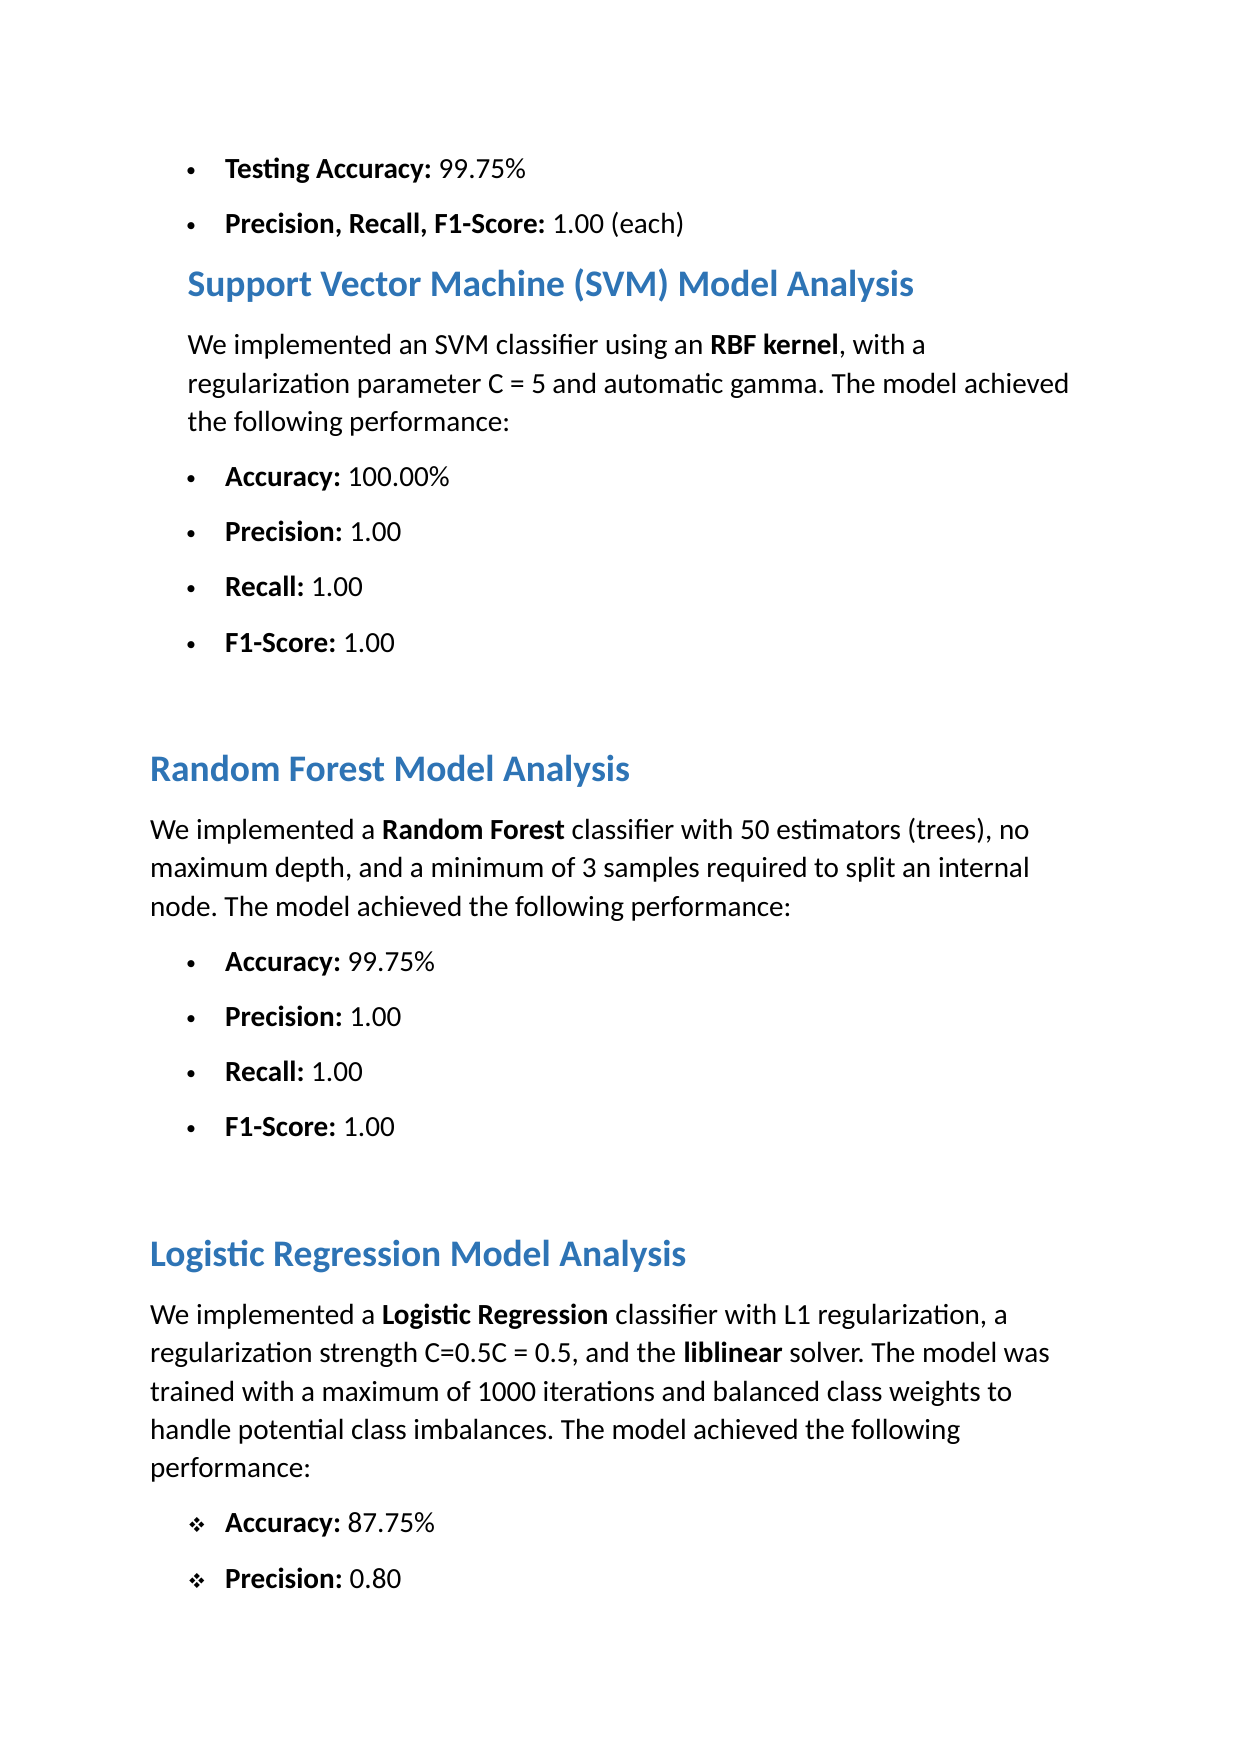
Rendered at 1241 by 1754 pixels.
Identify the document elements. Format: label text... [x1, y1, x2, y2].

list Precision: 0.80 [187, 1560, 1090, 1595]
list Precision: 1.00 [187, 513, 1090, 549]
list Recall: 1.00 [187, 1053, 1090, 1089]
text We implemented a Logistic Regression classifier with L1 regularization, a regularization strength C=0.5C = 0.5, and the liblinear solver. The model was trained with a maximum of 1000 iterations and balanced class weights to handle potential class imbalances. The model achieved the following performance: [150, 1296, 1090, 1485]
text We implemented an SVM classifier using an RBF kernel, with a regularization parameter C = 5 and automatic gamma. The model achieved the following performance: [187, 326, 1090, 439]
text Support Vector Machine (SVM) Model Analysis [187, 260, 1090, 306]
list Precision, Recall, F1-Score: 1.00 (each) [187, 205, 1090, 241]
list Accuracy: 99.75% [187, 943, 1090, 979]
list F1-Score: 1.00 [187, 1108, 1090, 1144]
text We implemented a Random Forest classifier with 50 estimators (trees), no maximum depth, and a minimum of 3 samples required to split an internal node. The model achieved the following performance: [150, 811, 1090, 923]
list Testing Accuracy: 99.75% [187, 150, 1090, 186]
list F1-Score: 1.00 [187, 624, 1090, 659]
list Recall: 1.00 [187, 568, 1090, 604]
list Precision: 1.00 [187, 998, 1090, 1034]
list Accuracy: 87.75% [187, 1504, 1090, 1540]
text Random Forest Model Analysis [150, 745, 1090, 791]
text Logistic Regression Model Analysis [150, 1229, 1090, 1275]
list Accuracy: 100.00% [187, 458, 1090, 494]
